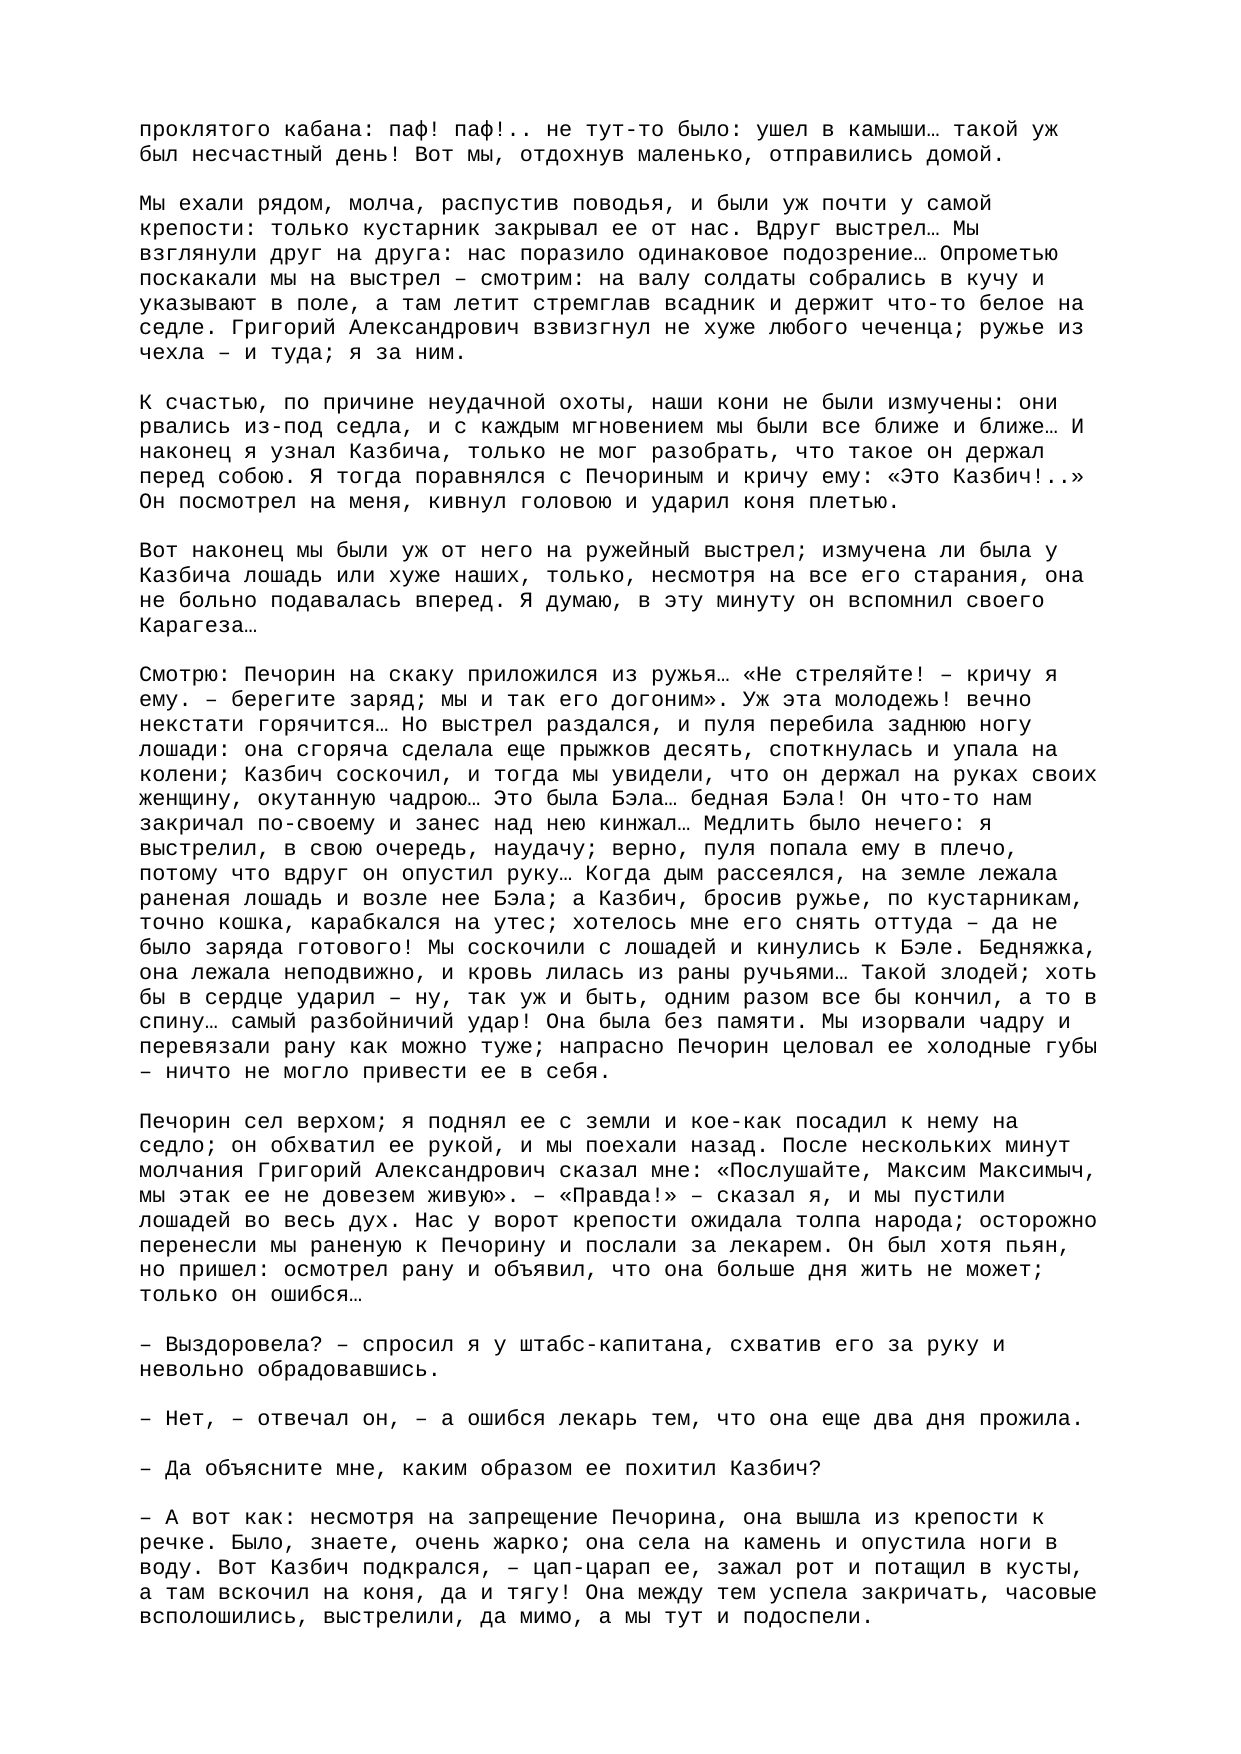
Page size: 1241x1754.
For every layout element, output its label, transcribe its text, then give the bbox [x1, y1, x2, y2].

text Мы ехали рядом, молча, распустив поводья, и были уж почти у самой крепости: только кустарник закрывал ее от нас. Вдруг выстрел… Мы взглянули друг на друга: нас поразило одинаковое подозрение… Опрометью поскакали мы на выстрел – смотрим: на валу солдаты собрались в кучу и указывают в поле, а там летит стремглав всадник и держит что-то белое на седле. Григорий Александрович взвизгнул не хуже любого чеченца; ружье из чехла – и туда; я за ним. [139, 192, 1101, 366]
text – А вот как: несмотря на запрещение Печорина, она вышла из крепости к речке. Было, знаете, очень жарко; она села на камень и опустила ноги в воду. Вот Казбич подкрался, – цап-царап ее, зажал рот и потащил в кусты, а там вскочил на коня, да и тягу! Она между тем успела закричать, часовые всполошились, выстрелили, да мимо, а мы тут и подоспели. [139, 1506, 1101, 1630]
text – Выздоровела? – спросил я у штабс-капитана, схватив его за руку и невольно обрадовавшись. [139, 1333, 1101, 1382]
text Печорин сел верхом; я поднял ее с земли и кое-как посадил к нему на седло; он обхватил ее рукой, и мы поехали назад. После нескольких минут молчания Григорий Александрович сказал мне: «Послушайте, Максим Максимыч, мы этак ее не довезем живую». – «Правда!» – сказал я, и мы пустили лошадей во весь дух. Нас у ворот крепости ожидала толпа народа; осторожно перенесли мы раненую к Печорину и послали за лекарем. Он был хотя пьян, но пришел: осмотрел рану и объявил, что она больше дня жить не может; только он ошибся… [139, 1110, 1101, 1308]
text – Да объясните мне, каким образом ее похитил Казбич? [139, 1457, 1101, 1482]
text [139, 118, 1101, 168]
text Смотрю: Печорин на скаку приложился из ружья… «Не стреляйте! – кричу я ему. – берегите заряд; мы и так его догоним». Уж эта молодежь! вечно некстати горячится… Но выстрел раздался, и пуля перебила заднюю ногу лошади: она сгоряча сделала еще прыжков десять, споткнулась и упала на колени; Казбич соскочил, и тогда мы увидели, что он держал на руках своих женщину, окутанную чадрою… Это была Бэла… бедная Бэла! Он что-то нам закричал по-своему и занес над нею кинжал… Медлить было нечего: я выстрелил, в свою очередь, наудачу; верно, пуля попала ему в плечо, потому что вдруг он опустил руку… Когда дым рассеялся, на земле лежала раненая лошадь и возле нее Бэла; а Казбич, бросив ружье, по кустарникам, точно кошка, карабкался на утес; хотелось мне его снять оттуда – да не было заряда готового! Мы соскочили с лошадей и кинулись к Бэле. Бедняжка, она лежала неподвижно, и кровь лилась из раны ручьями… Такой злодей; хоть бы в сердце ударил – ну, так уж и быть, одним разом все бы кончил, а то в спину… самый разбойничий удар! Она была без памяти. Мы изорвали чадру и перевязали рану как можно туже; напрасно Печорин целовал ее холодные губы – ничто не могло привести ее в себя. [139, 663, 1101, 1085]
text Вот наконец мы были уж от него на ружейный выстрел; измучена ли была у Казбича лошадь или хуже наших, только, несмотря на все его старания, она не больно подавалась вперед. Я думаю, в эту минуту он вспомнил своего Карагеза… [139, 539, 1101, 639]
text К счастью, по причине неудачной охоты, наши кони не были измучены: они рвались из-под седла, и с каждым мгновением мы были все ближе и ближе… И наконец я узнал Казбича, только не мог разобрать, что такое он держал перед собою. Я тогда поравнялся с Печориным и кричу ему: «Это Казбич!..» Он посмотрел на меня, кивнул головою и ударил коня плетью. [139, 391, 1101, 515]
text – Нет, – отвечал он, – а ошибся лекарь тем, что она еще два дня прожила. [139, 1407, 1101, 1432]
